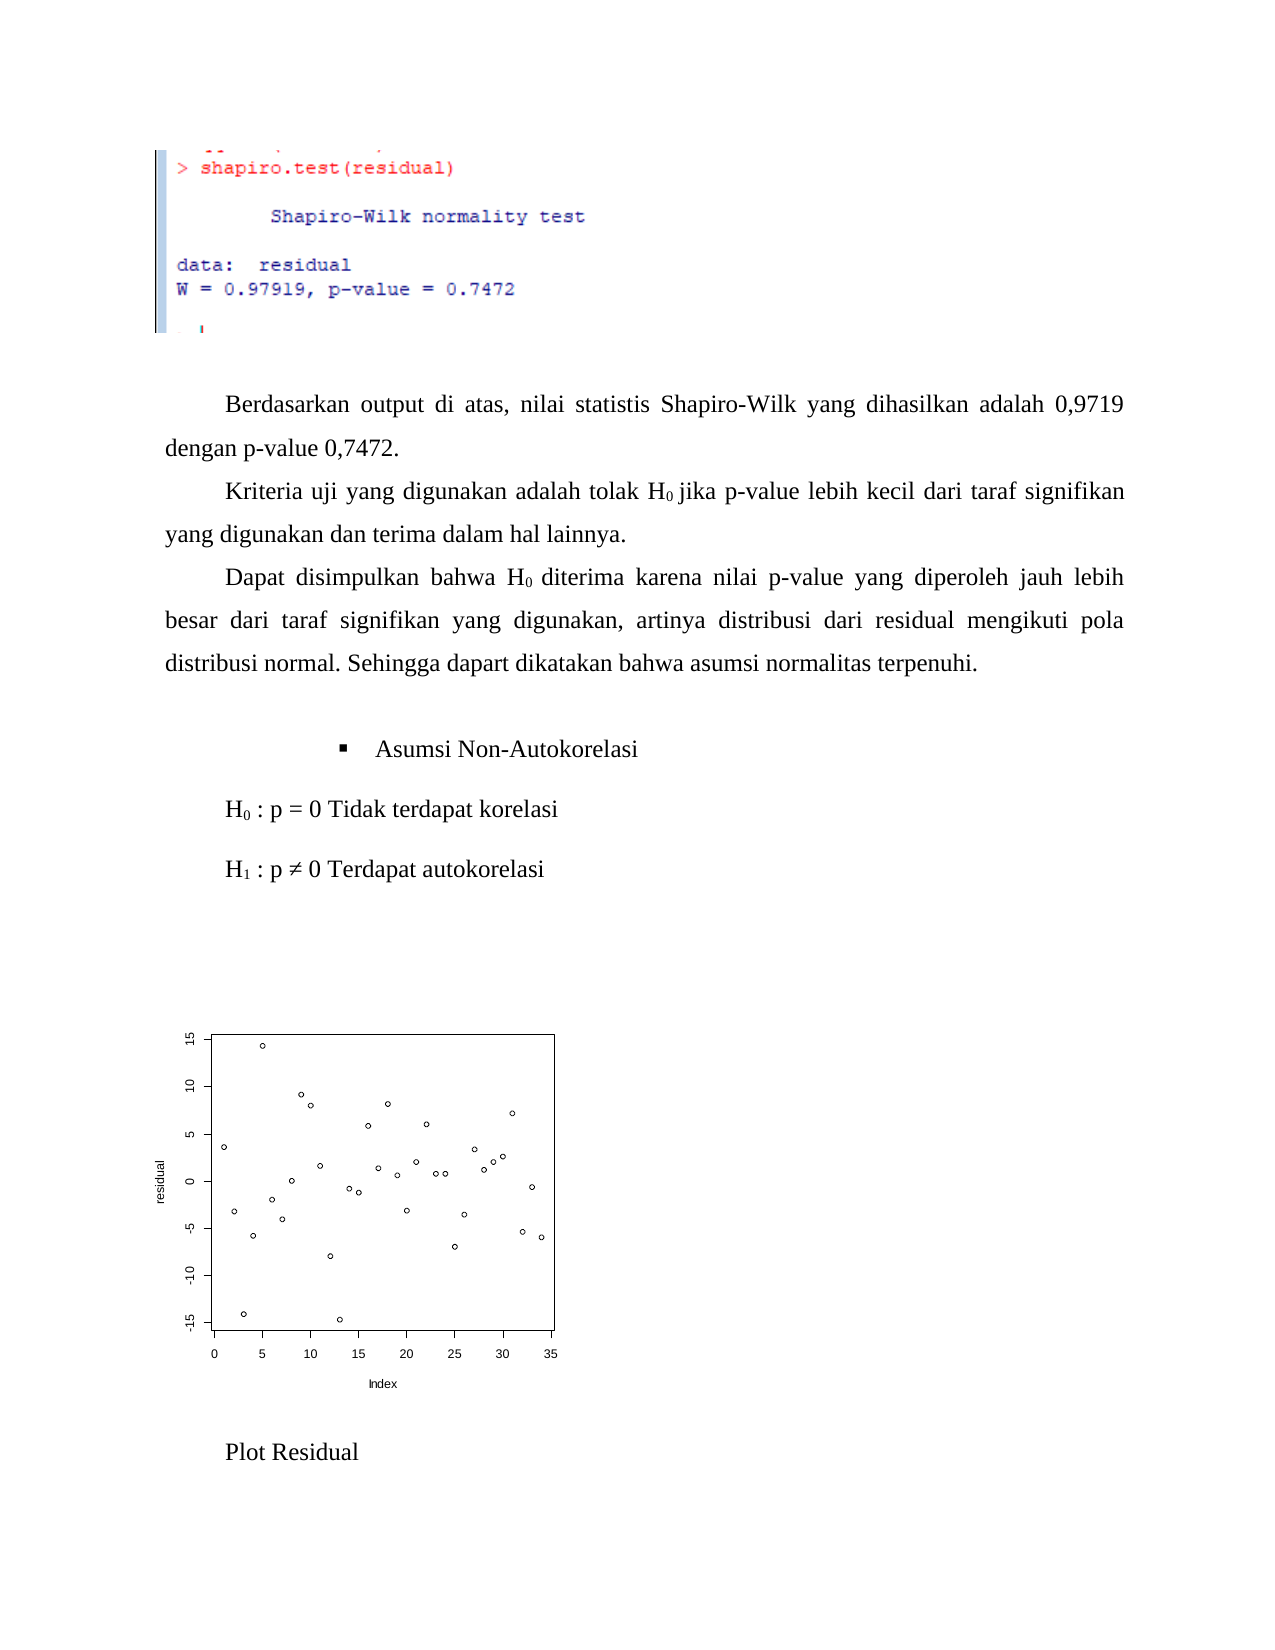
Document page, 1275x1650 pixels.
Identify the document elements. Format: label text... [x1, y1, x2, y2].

list Kriteria uji yang digunakan adalah tolak H0 jika p-value lebih kecil dari taraf signifikan yang digunakan dan terima dalam hal lainnya. [165, 476, 1125, 548]
list Dapat disimpulkan bahwa H0 diterima karena nilai p-value yang diperoleh jauh lebih besar dari taraf signifikan yang digunakan, artinya distribusi dari residual mengikuti pola distribusi normal. Sehingga dapart dikatakan bahwa asumsi normalitas terpenuhi. [165, 562, 1125, 677]
text H0 : p = 0 Tidak terdapat korelasi [150, 794, 1125, 823]
list Berdasarkan output di atas, nilai statistis Shapiro-Wilk yang dihasilkan adalah 0,9719 dengan p-value 0,7472. [165, 389, 1125, 461]
list Asumsi Non-Autokorelasi [337, 734, 1125, 763]
picture [155, 150, 636, 333]
text Plot Residual [150, 1437, 1125, 1466]
text H1 : p ≠ 0 Terdapat autokorelasi [150, 854, 1125, 883]
